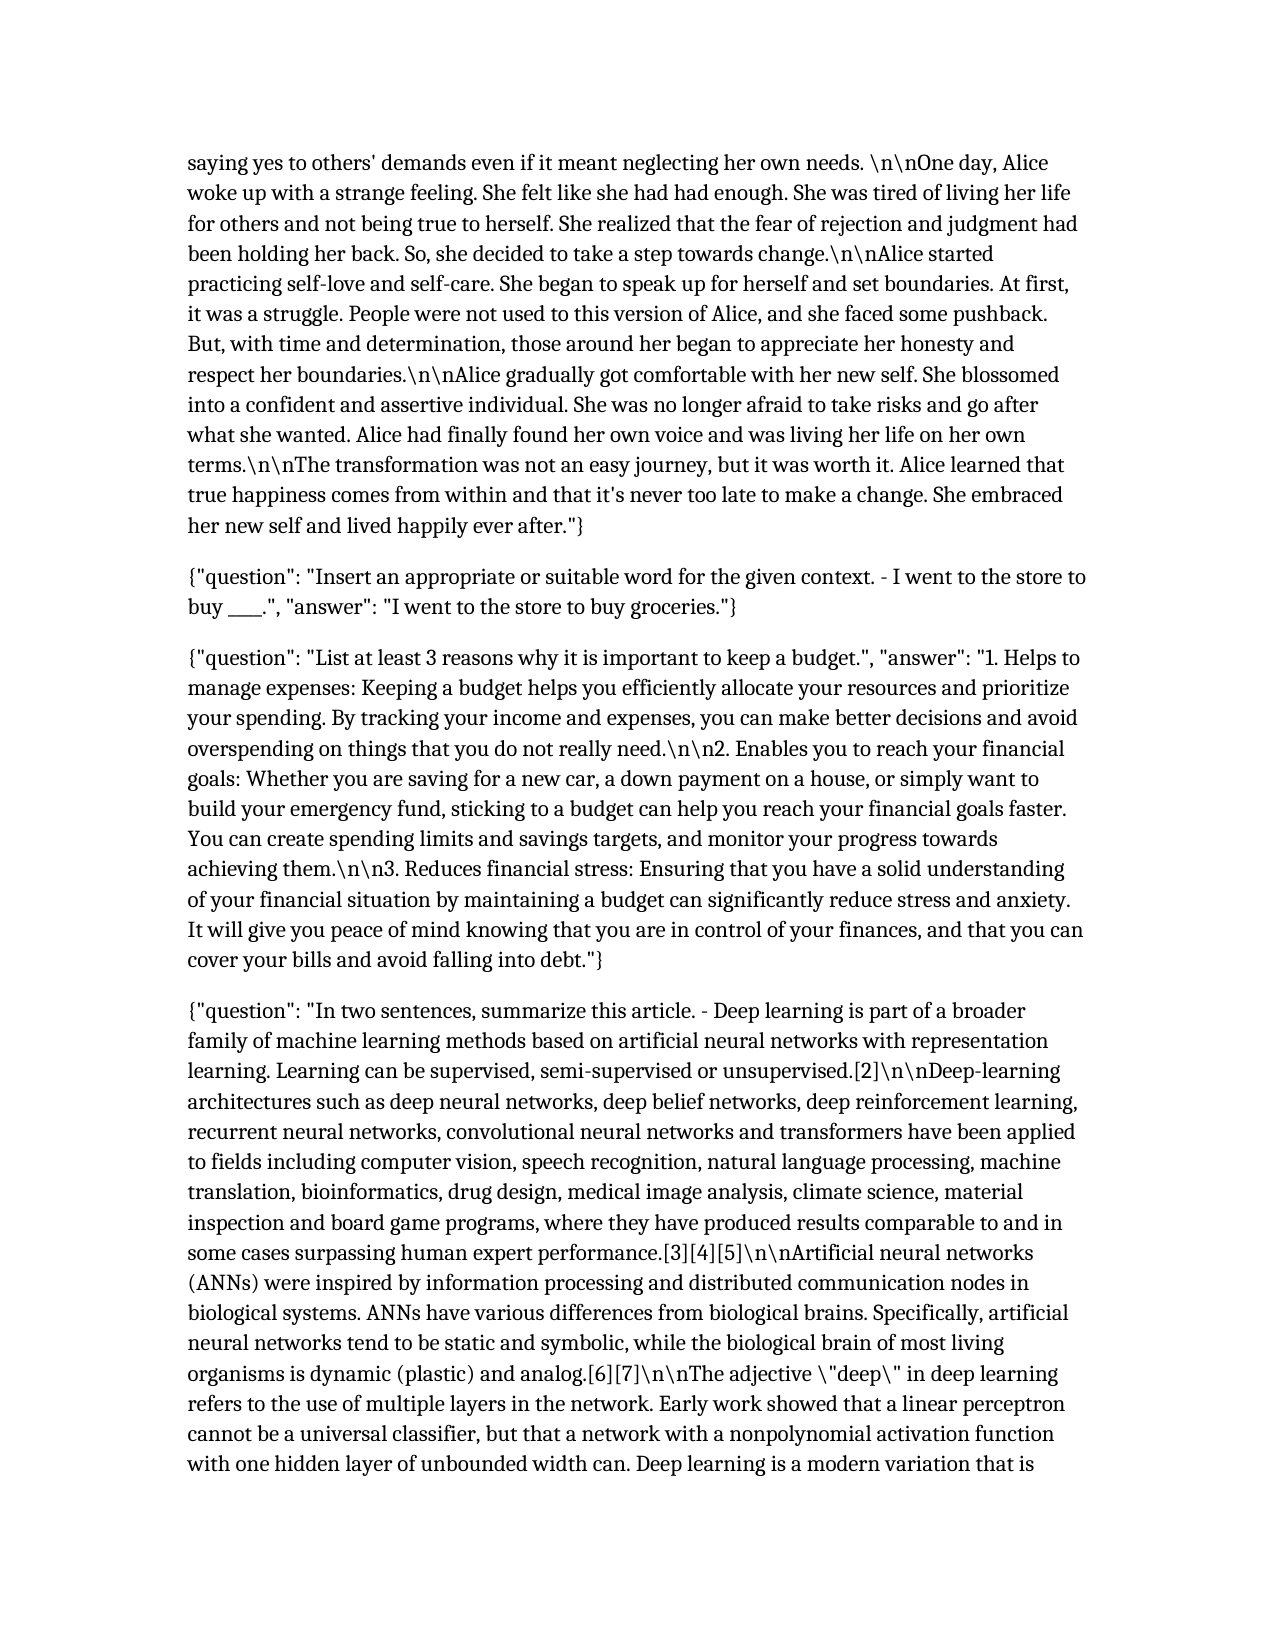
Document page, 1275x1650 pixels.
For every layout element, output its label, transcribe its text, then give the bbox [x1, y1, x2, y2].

text {"question": "Insert an appropriate or suitable word for the given context. - I went to the store to buy ____.", "answer": "I went to the store to buy groceries."} [187, 563, 1087, 620]
text {"question": "List at least 3 reasons why it is important to keep a budget.", "answer": "1. Helps to manage expenses: Keeping a budget helps you efficiently allocate your resources and prioritize your spending. By tracking your income and expenses, you can make better decisions and avoid overspending on things that you do not really need.\n\n2. Enables you to reach your financial goals: Whether you are saving for a new car, a down payment on a house, or simply want to build your emergency fund, sticking to a budget can help you reach your financial goals faster. You can create spending limits and savings targets, and monitor your progress towards achieving them.\n\n3. Reduces financial stress: Ensuring that you have a solid understanding of your financial situation by maintaining a budget can significantly reduce stress and anxiety. It will give you peace of mind knowing that you are in control of your finances, and that you can cover your bills and avoid falling into debt."} [187, 645, 1087, 973]
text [187, 150, 1087, 539]
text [187, 998, 1087, 1477]
